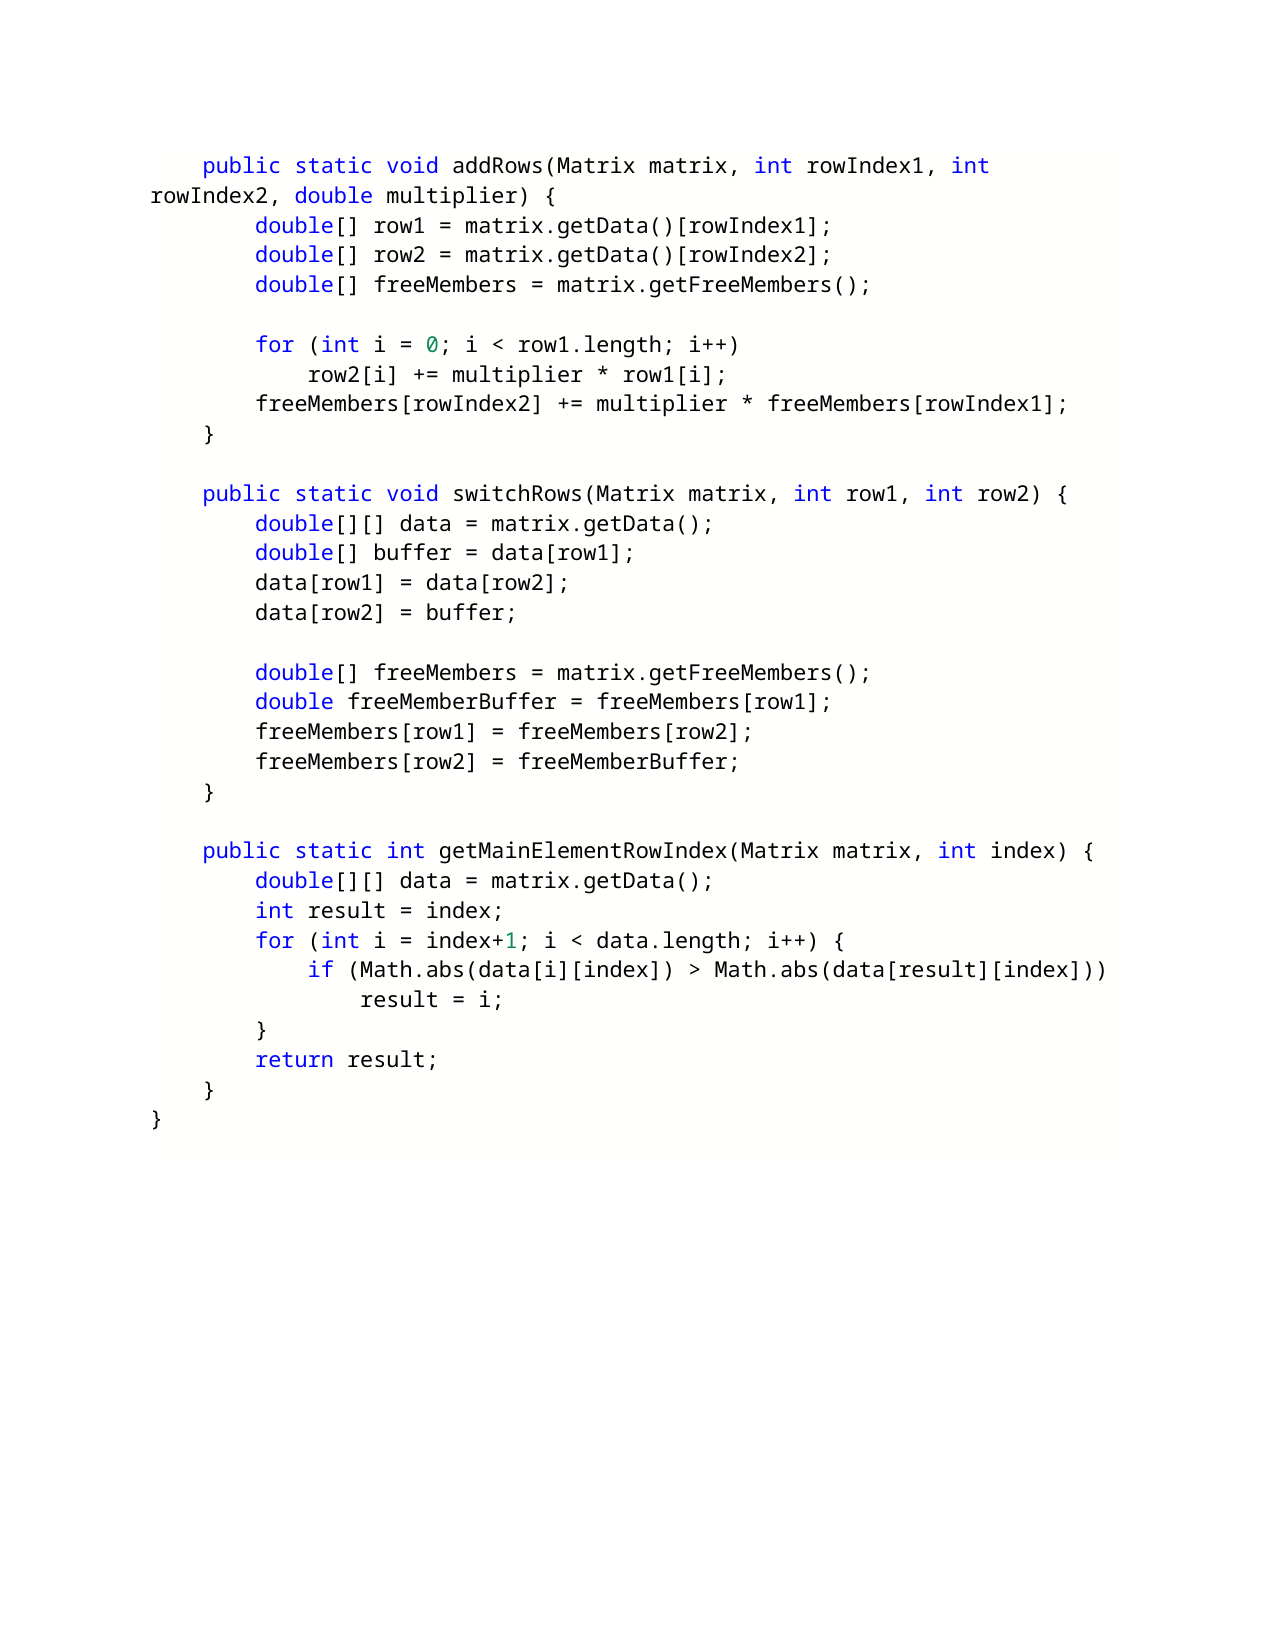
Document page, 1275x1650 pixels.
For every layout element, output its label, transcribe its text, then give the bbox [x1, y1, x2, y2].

text double[][] data = matrix.getData(); [150, 865, 1125, 895]
text return result; [150, 1044, 1125, 1073]
text for (int i = index+1; i < data.length; i++) { [150, 924, 1125, 954]
text double freeMemberBuffer = freeMembers[row1]; [150, 686, 1125, 716]
text double[] row1 = matrix.getData()[rowIndex1]; [150, 209, 1125, 239]
text } [150, 1103, 1125, 1133]
text int result = index; [150, 895, 1125, 924]
text } [150, 1014, 1125, 1044]
text } [150, 776, 1125, 805]
text public static int getMainElementRowIndex(Matrix matrix, int index) { [150, 835, 1125, 865]
text } [150, 1073, 1125, 1103]
text freeMembers[row2] = freeMemberBuffer; [150, 746, 1125, 776]
text data[row1] = data[row2]; [150, 567, 1125, 597]
text public static void addRows(Matrix matrix, int rowIndex1, int rowIndex2, double multiplier) { [150, 150, 1125, 209]
text for (int i = 0; i < row1.length; i++) [150, 329, 1125, 358]
text double[] freeMembers = matrix.getFreeMembers(); [150, 656, 1125, 686]
text freeMembers[rowIndex2] += multiplier * freeMembers[rowIndex1]; [150, 388, 1125, 418]
text result = i; [150, 984, 1125, 1014]
text row2[i] += multiplier * row1[i]; [150, 358, 1125, 388]
text if (Math.abs(data[i][index]) > Math.abs(data[result][index])) [150, 954, 1125, 984]
text double[][] data = matrix.getData(); [150, 507, 1125, 537]
text double[] freeMembers = matrix.getFreeMembers(); [150, 269, 1125, 299]
text freeMembers[row1] = freeMembers[row2]; [150, 716, 1125, 746]
text } [150, 418, 1125, 448]
text data[row2] = buffer; [150, 597, 1125, 627]
text double[] row2 = matrix.getData()[rowIndex2]; [150, 239, 1125, 269]
text double[] buffer = data[row1]; [150, 537, 1125, 567]
text public static void switchRows(Matrix matrix, int row1, int row2) { [150, 478, 1125, 507]
